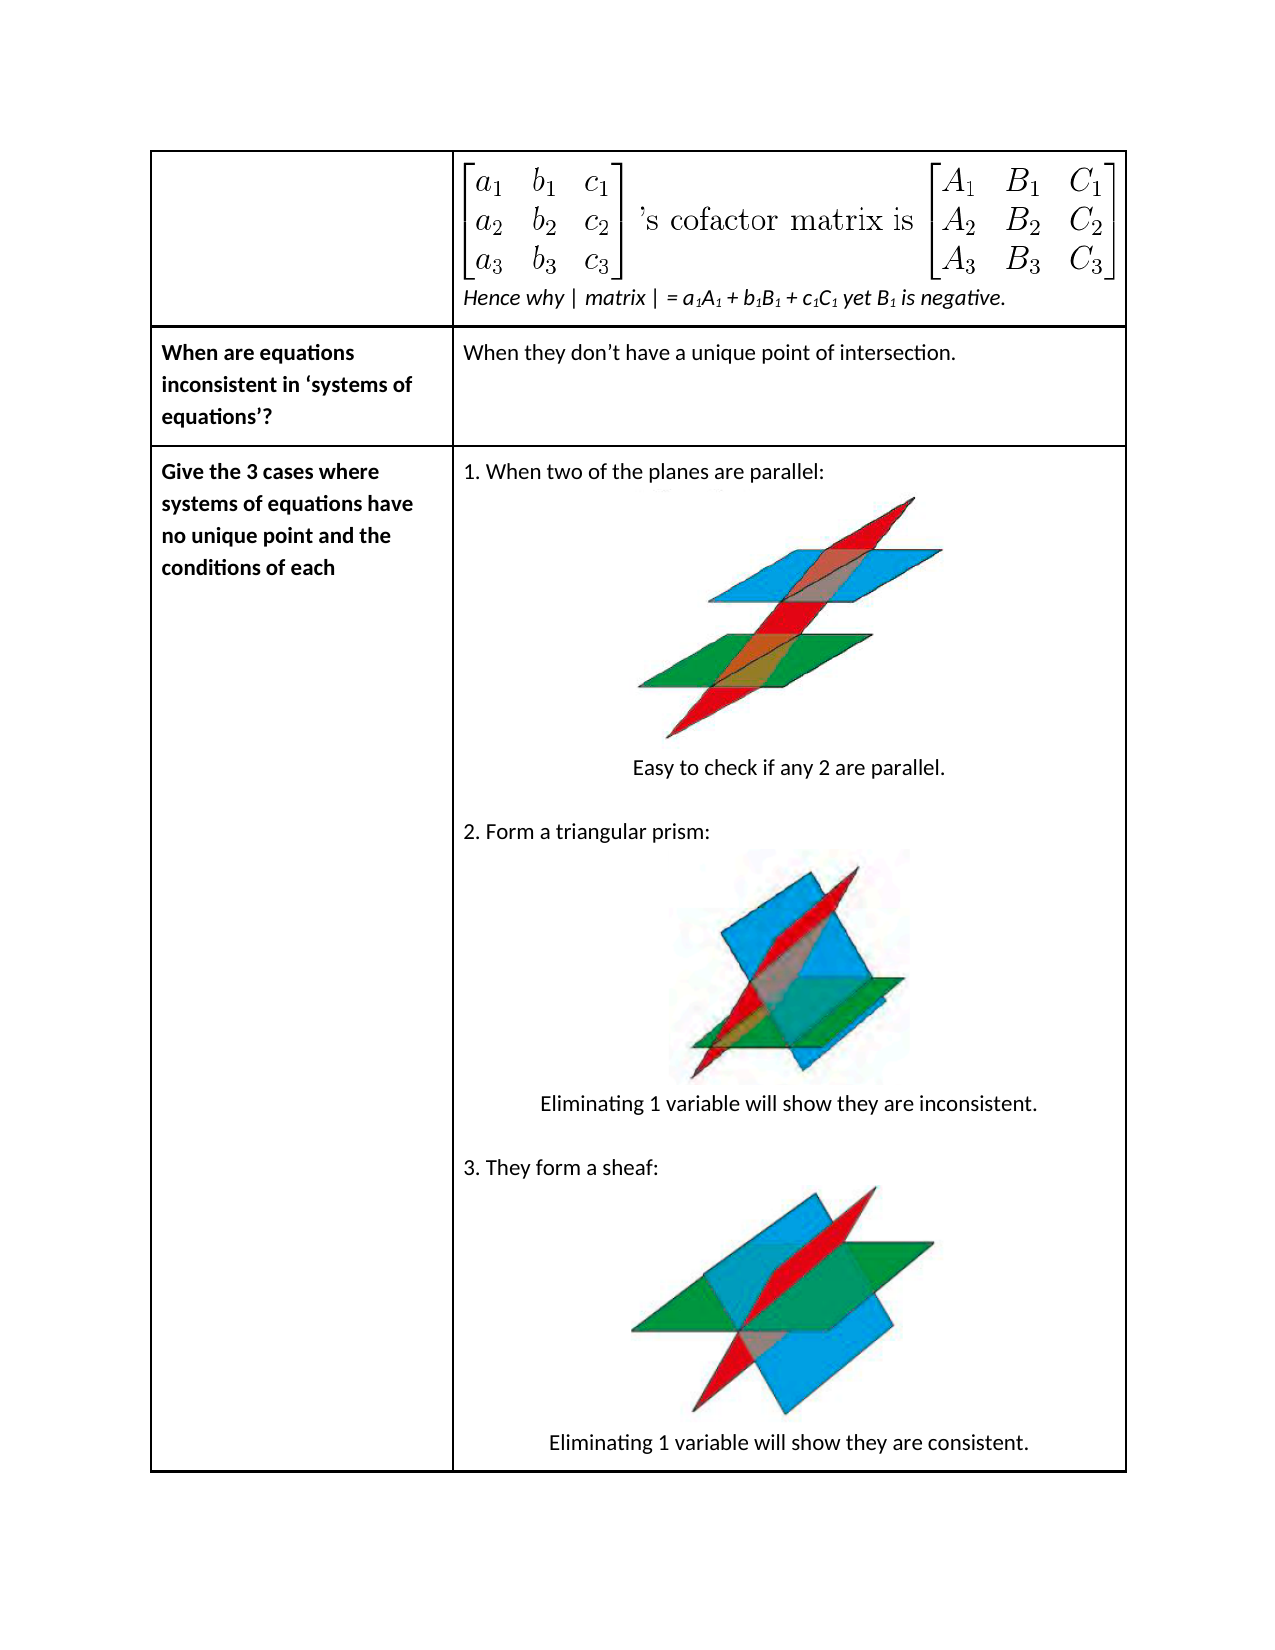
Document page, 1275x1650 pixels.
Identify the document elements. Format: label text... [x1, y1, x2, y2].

picture [463, 162, 1115, 280]
picture [668, 849, 910, 1085]
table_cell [152, 152, 452, 325]
picture [630, 1185, 948, 1425]
picture [629, 489, 949, 750]
table_cell 1. When two of the planes are parallel: Easy to check if any 2 are parallel. 2. Form a triangular prism: Eliminating 1 variable will show they are inconsistent. 3. They form a sheaf: Eliminating 1 variable will show they are consistent. [454, 447, 1125, 1470]
table_cell When are equations inconsistent in ‘systems of equations’? [152, 328, 452, 444]
table_cell When they don’t have a unique point of intersection. [454, 328, 1125, 444]
table_cell Give the 3 cases where systems of equations have no unique point and the conditions of each [152, 447, 452, 1470]
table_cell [454, 152, 1125, 325]
